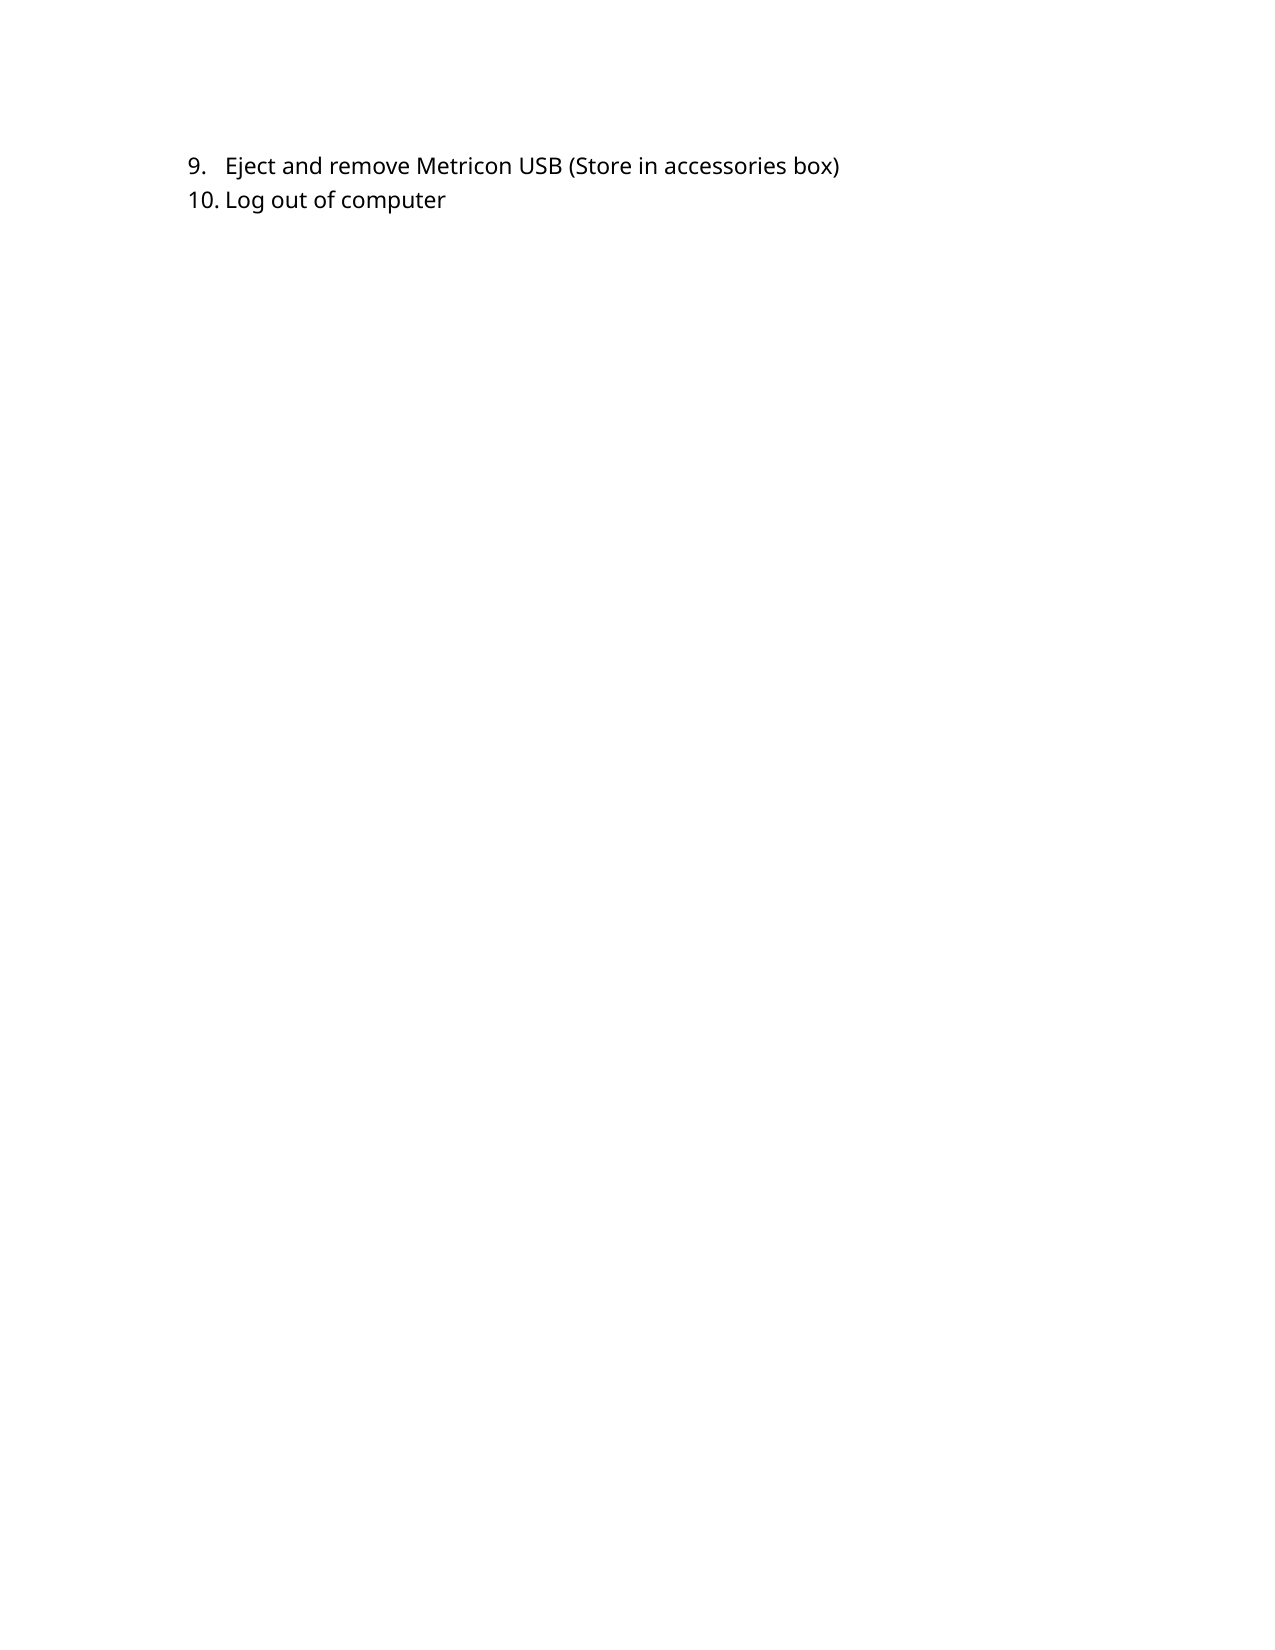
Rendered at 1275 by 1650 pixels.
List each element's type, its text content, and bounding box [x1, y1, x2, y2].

list Eject and remove Metricon USB (Store in accessories box) [187, 150, 1125, 181]
list Log out of computer [187, 184, 1125, 215]
